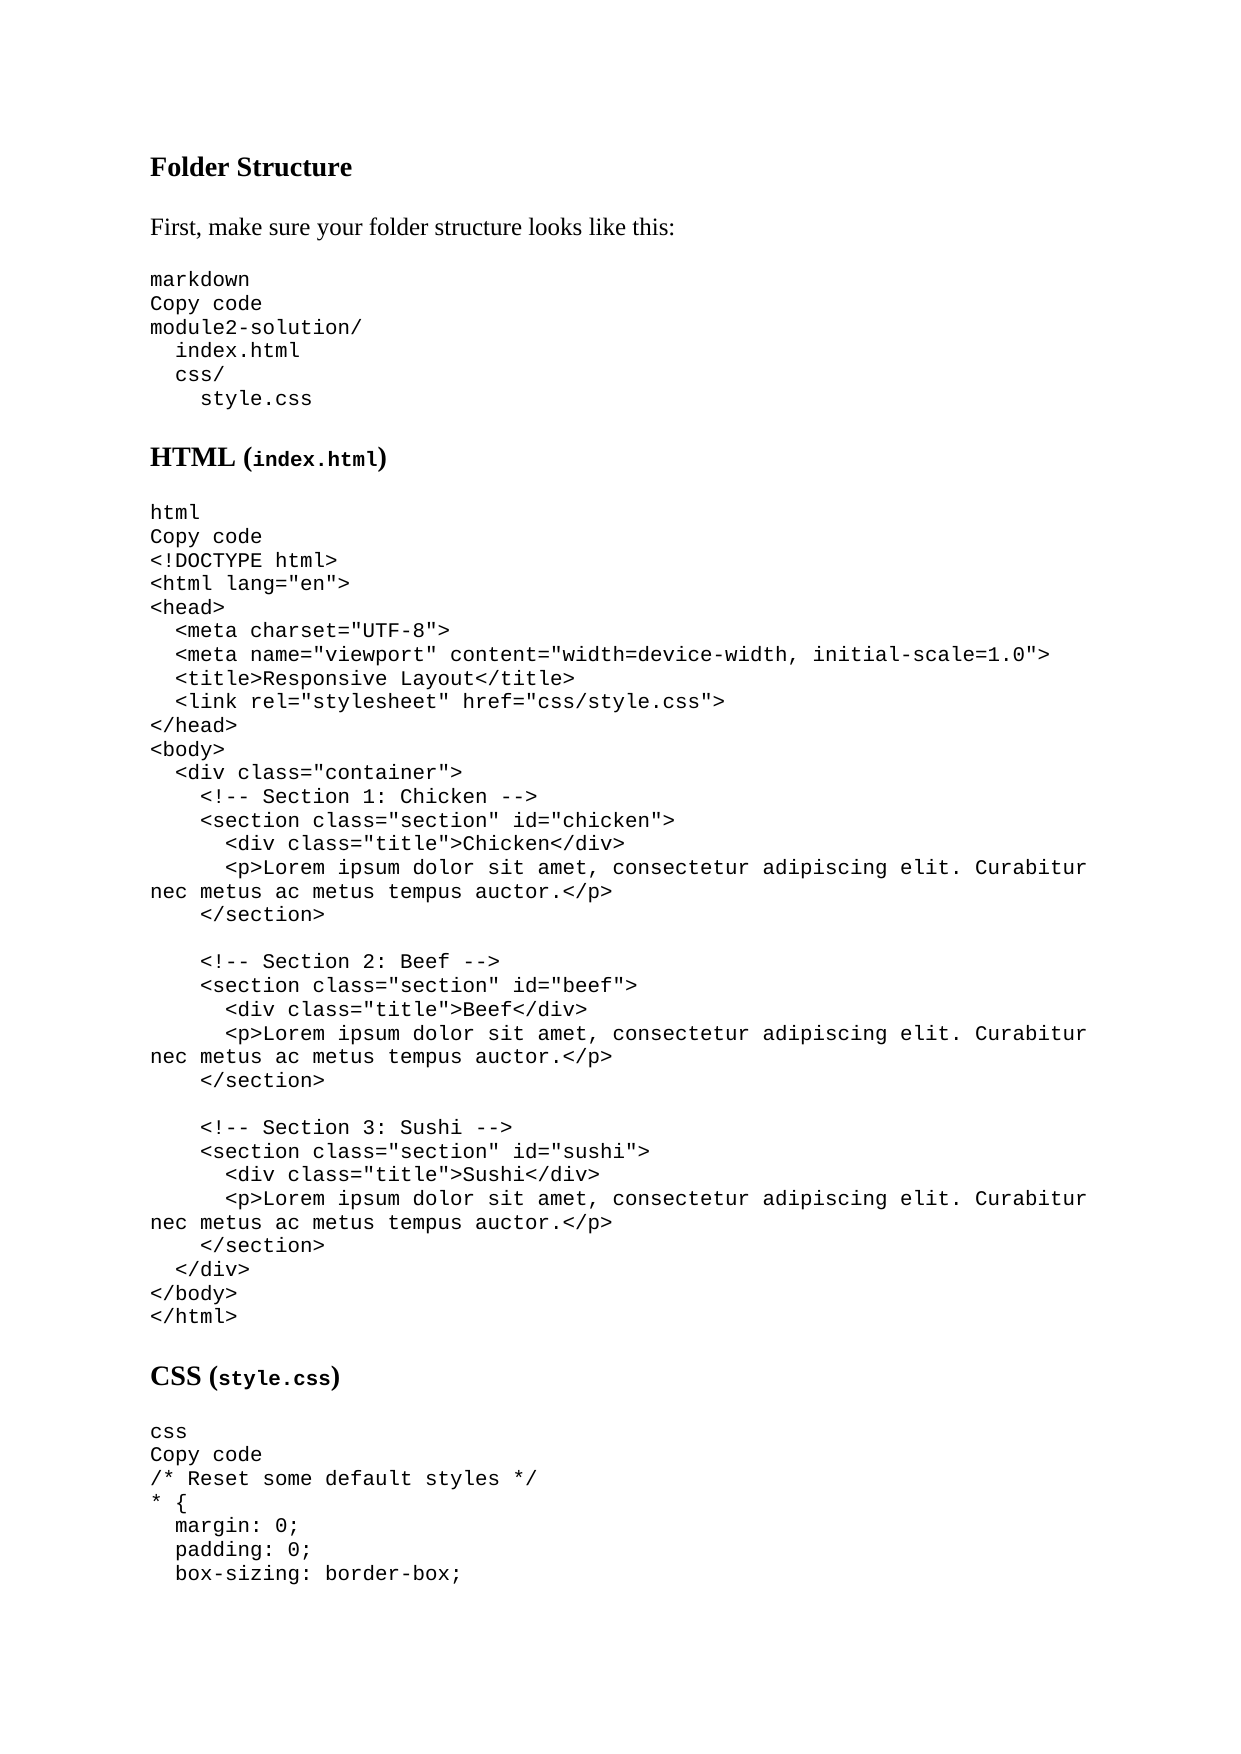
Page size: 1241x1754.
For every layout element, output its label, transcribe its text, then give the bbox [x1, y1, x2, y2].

text Copy code [150, 526, 1090, 549]
text module2-solution/ [150, 317, 1090, 340]
text * { [150, 1492, 1090, 1515]
text Folder Structure [150, 150, 1090, 182]
text First, make sure your folder structure looks like this: [150, 212, 1090, 240]
text <p>Lorem ipsum dolor sit amet, consectetur adipiscing elit. Curabitur nec metus ac metus tempus auctor.</p> [150, 857, 1090, 904]
text <head> [150, 597, 1090, 621]
text HTML (index.html) [150, 441, 1090, 473]
text <!-- Section 3: Sushi --> [150, 1117, 1090, 1141]
text </section> [150, 1070, 1090, 1093]
text CSS (style.css) [150, 1359, 1090, 1392]
text Copy code [150, 293, 1090, 317]
text style.css [150, 388, 1090, 411]
text <div class="title">Chicken</div> [150, 833, 1090, 857]
text <!-- Section 2: Beef --> [150, 952, 1090, 975]
text index.html [150, 340, 1090, 364]
text <html lang="en"> [150, 573, 1090, 597]
text <!-- Section 1: Chicken --> [150, 786, 1090, 810]
text <section class="section" id="chicken"> [150, 810, 1090, 833]
text <title>Responsive Layout</title> [150, 668, 1090, 691]
text Copy code [150, 1444, 1090, 1468]
text <link rel="stylesheet" href="css/style.css"> [150, 691, 1090, 715]
text <section class="section" id="sushi"> [150, 1141, 1090, 1164]
text <div class="title">Beef</div> [150, 999, 1090, 1022]
text <section class="section" id="beef"> [150, 975, 1090, 999]
text </html> [150, 1306, 1090, 1330]
text /* Reset some default styles */ [150, 1468, 1090, 1492]
text <p>Lorem ipsum dolor sit amet, consectetur adipiscing elit. Curabitur nec metus ac metus tempus auctor.</p> [150, 1022, 1090, 1070]
text <meta charset="UTF-8"> [150, 621, 1090, 644]
text css/ [150, 364, 1090, 388]
text </div> [150, 1259, 1090, 1283]
text box-sizing: border-box; [150, 1563, 1090, 1586]
text </head> [150, 715, 1090, 739]
text <p>Lorem ipsum dolor sit amet, consectetur adipiscing elit. Curabitur nec metus ac metus tempus auctor.</p> [150, 1188, 1090, 1235]
text </body> [150, 1283, 1090, 1306]
text <meta name="viewport" content="width=device-width, initial-scale=1.0"> [150, 644, 1090, 668]
text </section> [150, 904, 1090, 928]
text <div class="title">Sushi</div> [150, 1164, 1090, 1188]
text markdown [150, 269, 1090, 293]
text css [150, 1421, 1090, 1444]
text <!DOCTYPE html> [150, 549, 1090, 573]
text </section> [150, 1235, 1090, 1259]
text <body> [150, 739, 1090, 762]
text margin: 0; [150, 1515, 1090, 1539]
text html [150, 502, 1090, 526]
text <div class="container"> [150, 762, 1090, 786]
text padding: 0; [150, 1539, 1090, 1563]
